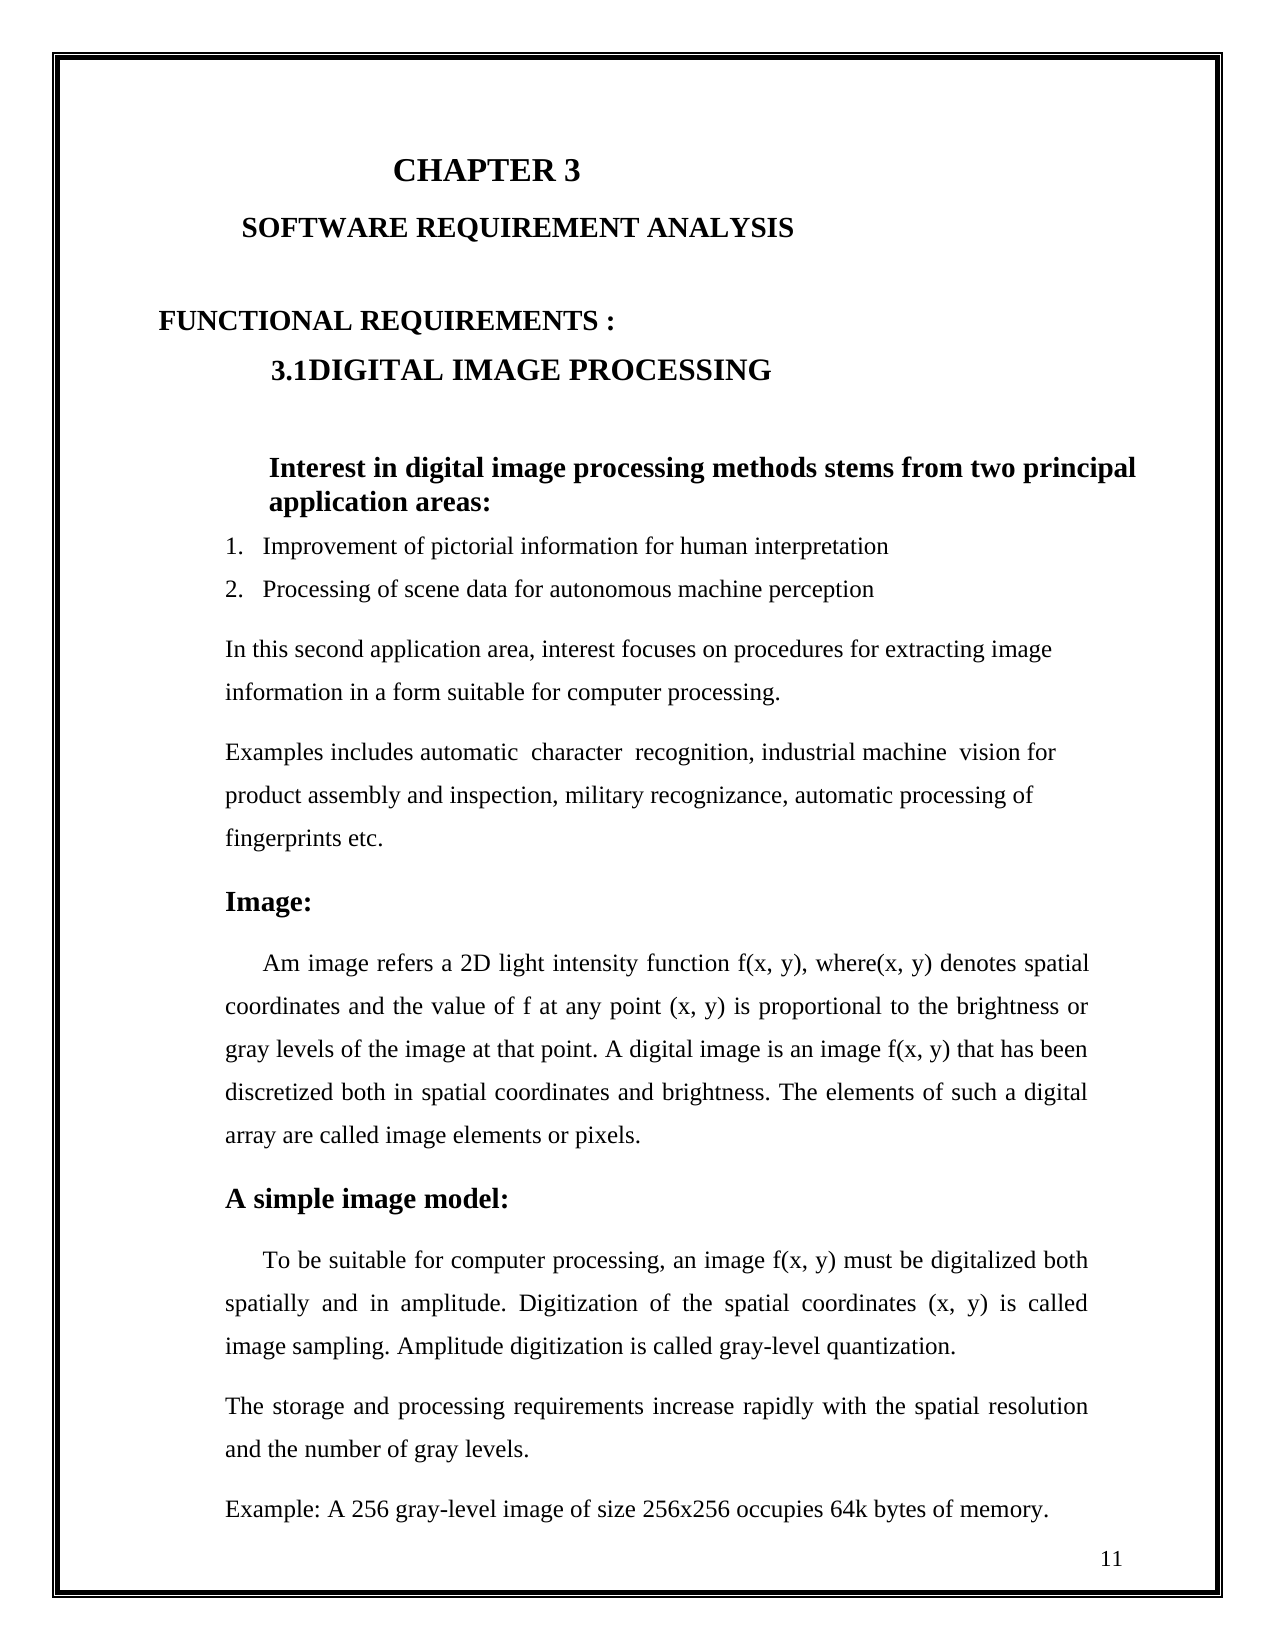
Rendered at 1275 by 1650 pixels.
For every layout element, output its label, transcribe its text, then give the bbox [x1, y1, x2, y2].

list Improvement of pictorial information for human interpretation [225, 531, 1171, 560]
subtitle SOFTWARE REQUIREMENT ANALYSIS [241, 210, 1106, 243]
text Example: A 256 gray-level image of size 256x256 occupies 64k bytes of memory. [225, 1494, 1171, 1522]
subtitle A simple image model: [225, 1181, 1171, 1214]
text To be suitable for computer processing, an image f(x, y) must be digitalized both spatially and in amplitude. Digitization of the spatial coordinates (x, y) is called image sampling. Amplitude digitization is called gray-level quantization. [225, 1245, 1089, 1360]
subtitle Image: [225, 884, 1171, 917]
list Processing of scene data for autonomous machine perception [225, 574, 1171, 603]
subtitle DIGITAL IMAGE PROCESSING [271, 352, 1016, 387]
text The storage and processing requirements increase rapidly with the spatial resolution and the number of gray levels. [225, 1391, 1089, 1463]
text In this second application area, interest focuses on procedures for extracting image information in a form suitable for computer processing. [225, 634, 1091, 706]
subtitle Interest in digital image processing methods stems from two principal application areas: [268, 450, 1171, 517]
subtitle FUNCTIONAL REQUIREMENTS : [158, 303, 1171, 337]
subtitle CHAPTER 3 [243, 151, 1106, 189]
text Examples includes automatic character recognition, industrial machine vision for product assembly and inspection, military recognizance, automatic processing of fingerprints etc. [225, 737, 1077, 852]
text Am image refers a 2D light intensity function f(x, y), where(x, y) denotes spatial coordinates and the value of f at any point (x, y) is proportional to the brightness or gray levels of the image at that point. A digital image is an image f(x, y) that has been discretized both in spatial coordinates and brightness. The elements of such a digital array are called image elements or pixels. [225, 948, 1089, 1149]
